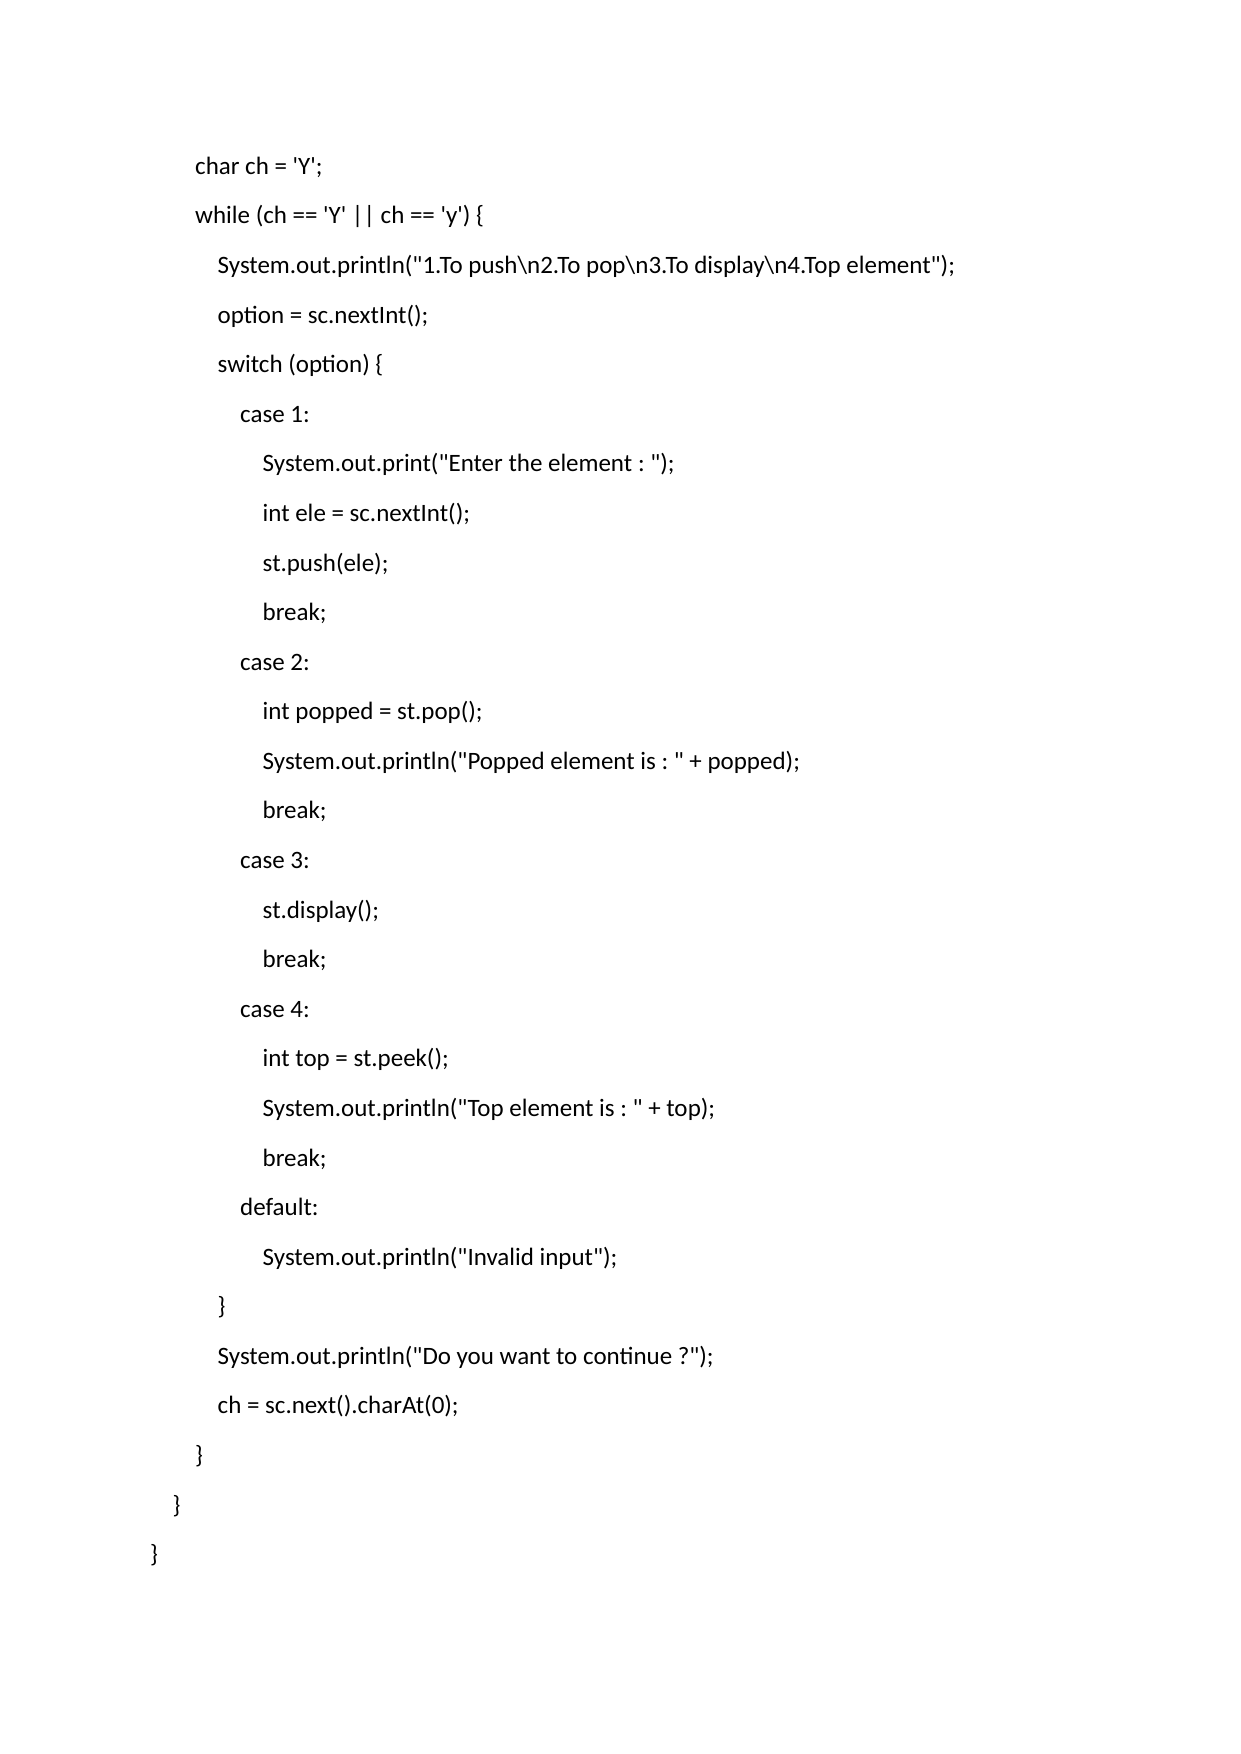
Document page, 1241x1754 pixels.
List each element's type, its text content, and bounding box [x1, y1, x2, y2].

text break; [150, 943, 1090, 974]
text st.display(); [150, 894, 1090, 924]
text while (ch == 'Y' || ch == 'y') { [150, 199, 1090, 230]
text System.out.println("Top element is : " + top); [150, 1092, 1090, 1123]
text ch = sc.next().charAt(0); [150, 1389, 1090, 1420]
text System.out.println("Do you want to continue ?"); [150, 1340, 1090, 1371]
text int popped = st.pop(); [150, 695, 1090, 726]
text System.out.print("Enter the element : "); [150, 447, 1090, 478]
text } [150, 1290, 1090, 1321]
text st.push(ele); [150, 547, 1090, 577]
text break; [150, 1142, 1090, 1172]
text } [150, 1439, 1090, 1470]
text System.out.println("Invalid input"); [150, 1241, 1090, 1271]
text case 2: [150, 646, 1090, 676]
text } [150, 1538, 1090, 1569]
text default: [150, 1191, 1090, 1222]
text break; [150, 794, 1090, 825]
text int ele = sc.nextInt(); [150, 497, 1090, 528]
text } [150, 1489, 1090, 1519]
text System.out.println("Popped element is : " + popped); [150, 745, 1090, 776]
text option = sc.nextInt(); [150, 299, 1090, 329]
text case 4: [150, 993, 1090, 1023]
text case 3: [150, 844, 1090, 875]
text break; [150, 596, 1090, 627]
text char ch = 'Y'; [150, 150, 1090, 181]
text int top = st.peek(); [150, 1042, 1090, 1073]
text System.out.println("1.To push\n2.To pop\n3.To display\n4.Top element"); [150, 249, 1090, 280]
text case 1: [150, 398, 1090, 428]
text switch (option) { [150, 348, 1090, 379]
